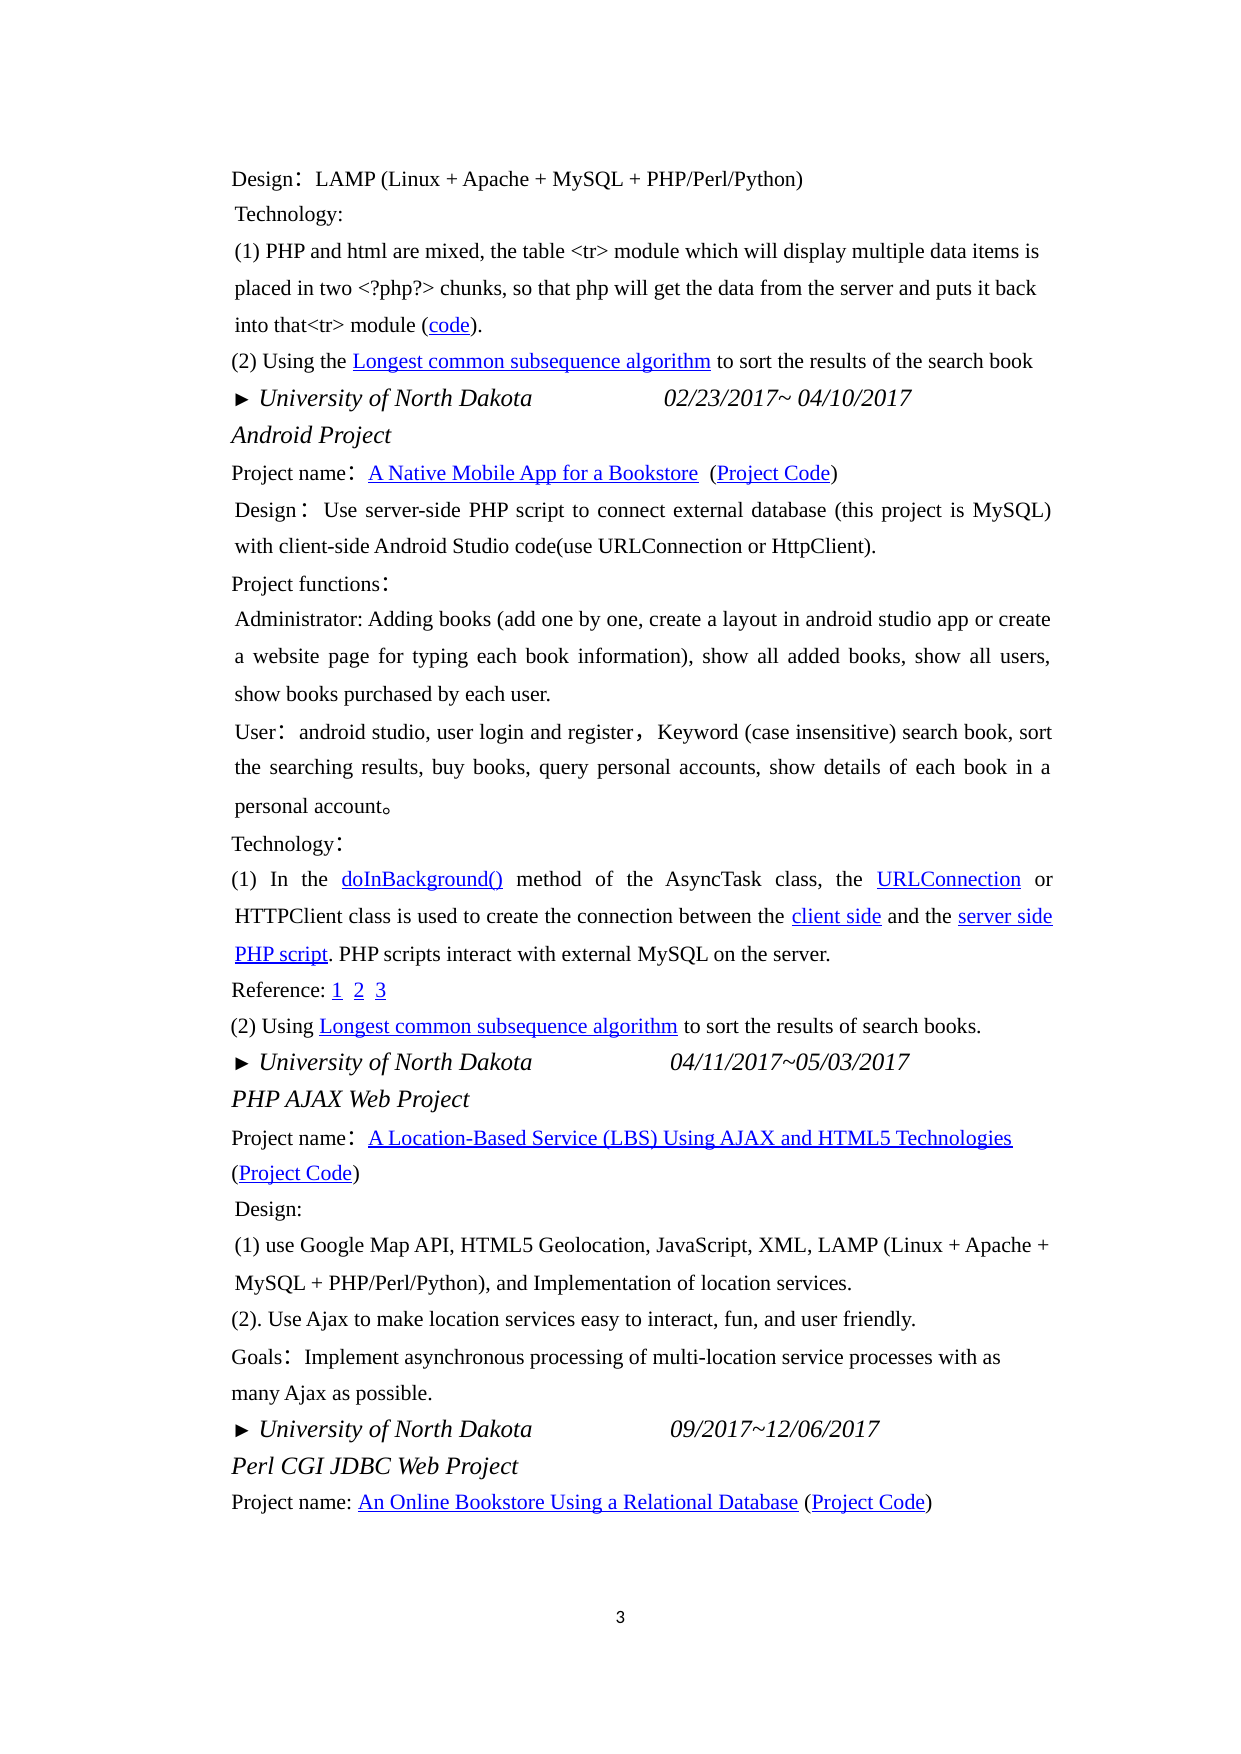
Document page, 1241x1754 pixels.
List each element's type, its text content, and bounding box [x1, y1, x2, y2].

text (2). Use Ajax to make location services easy to interact, fun, and user friendly. [187, 1302, 1053, 1335]
text Project name：A Native Mobile App for a Bookstore (Project Code) [187, 454, 1053, 487]
text Project name: An Online Bookstore Using a Relational Database (Project Code) [187, 1486, 1053, 1518]
text Goals：Implement asynchronous processing of multi-location service processes with as [187, 1339, 1053, 1371]
text ► University of North Dakota 02/23/2017~ 04/10/2017 [187, 381, 1053, 413]
text (2) Using Longest common subsequence algorithm to sort the results of search books. [225, 1009, 1053, 1042]
text Design: [234, 1193, 1053, 1225]
text Android Project [187, 418, 1053, 450]
text (1) use Google Map API, HTML5 Geolocation, JavaScript, XML, LAMP (Linux + Apache + MySQL + PHP/Perl/Python), and Implementation of location services. [234, 1229, 1053, 1299]
text (1) In the doInBackground() method of the AsyncTask class, the URLConnection or HTTPClient class is used to create the connection between the client side and the server side PHP script. PHP scripts interact with external MySQL on the server. [231, 862, 1053, 969]
text many Ajax as possible. [187, 1376, 1053, 1408]
text (2) Using the Longest common subsequence algorithm to sort the results of the search book [187, 345, 1053, 377]
text Administrator: Adding books (add one by one, create a layout in android studio app or create a website page for typing each book information), show all added books, show all users, show books purchased by each user. [234, 602, 1053, 709]
text PHP AJAX Web Project [187, 1082, 1053, 1115]
text Technology： [187, 825, 1053, 858]
text User：android studio, user login and register，Keyword (case insensitive) search book, sort the searching results, buy books, query personal accounts, show details of each book in a personal account。 [234, 713, 1053, 820]
text Design：Use server-side PHP script to connect external database (this project is MySQL) with client-side Android Studio code(use URLConnection or HttpClient). [234, 492, 1053, 562]
text Design：LAMP (Linux + Apache + MySQL + PHP/Perl/Python) [187, 161, 1053, 193]
text Project functions： [187, 565, 1053, 598]
text (1) PHP and html are mixed, the table <tr> module which will display multiple data items is placed in two <?php?> chunks, so that php will get the data from the server and puts it back into that<tr> module (code). [234, 234, 1053, 341]
text Project name：A Location-Based Service (LBS) Using AJAX and HTML5 Technologies [187, 1119, 1053, 1152]
text Reference: 1 2 3 [187, 973, 1053, 1006]
text ► University of North Dakota 04/11/2017~05/03/2017 [187, 1046, 1053, 1078]
text Perl CGI JDBC Web Project [187, 1449, 1053, 1481]
text (Project Code) [187, 1156, 1053, 1189]
text Technology: [234, 198, 1053, 230]
text ► University of North Dakota 09/2017~12/06/2017 [187, 1412, 1053, 1444]
